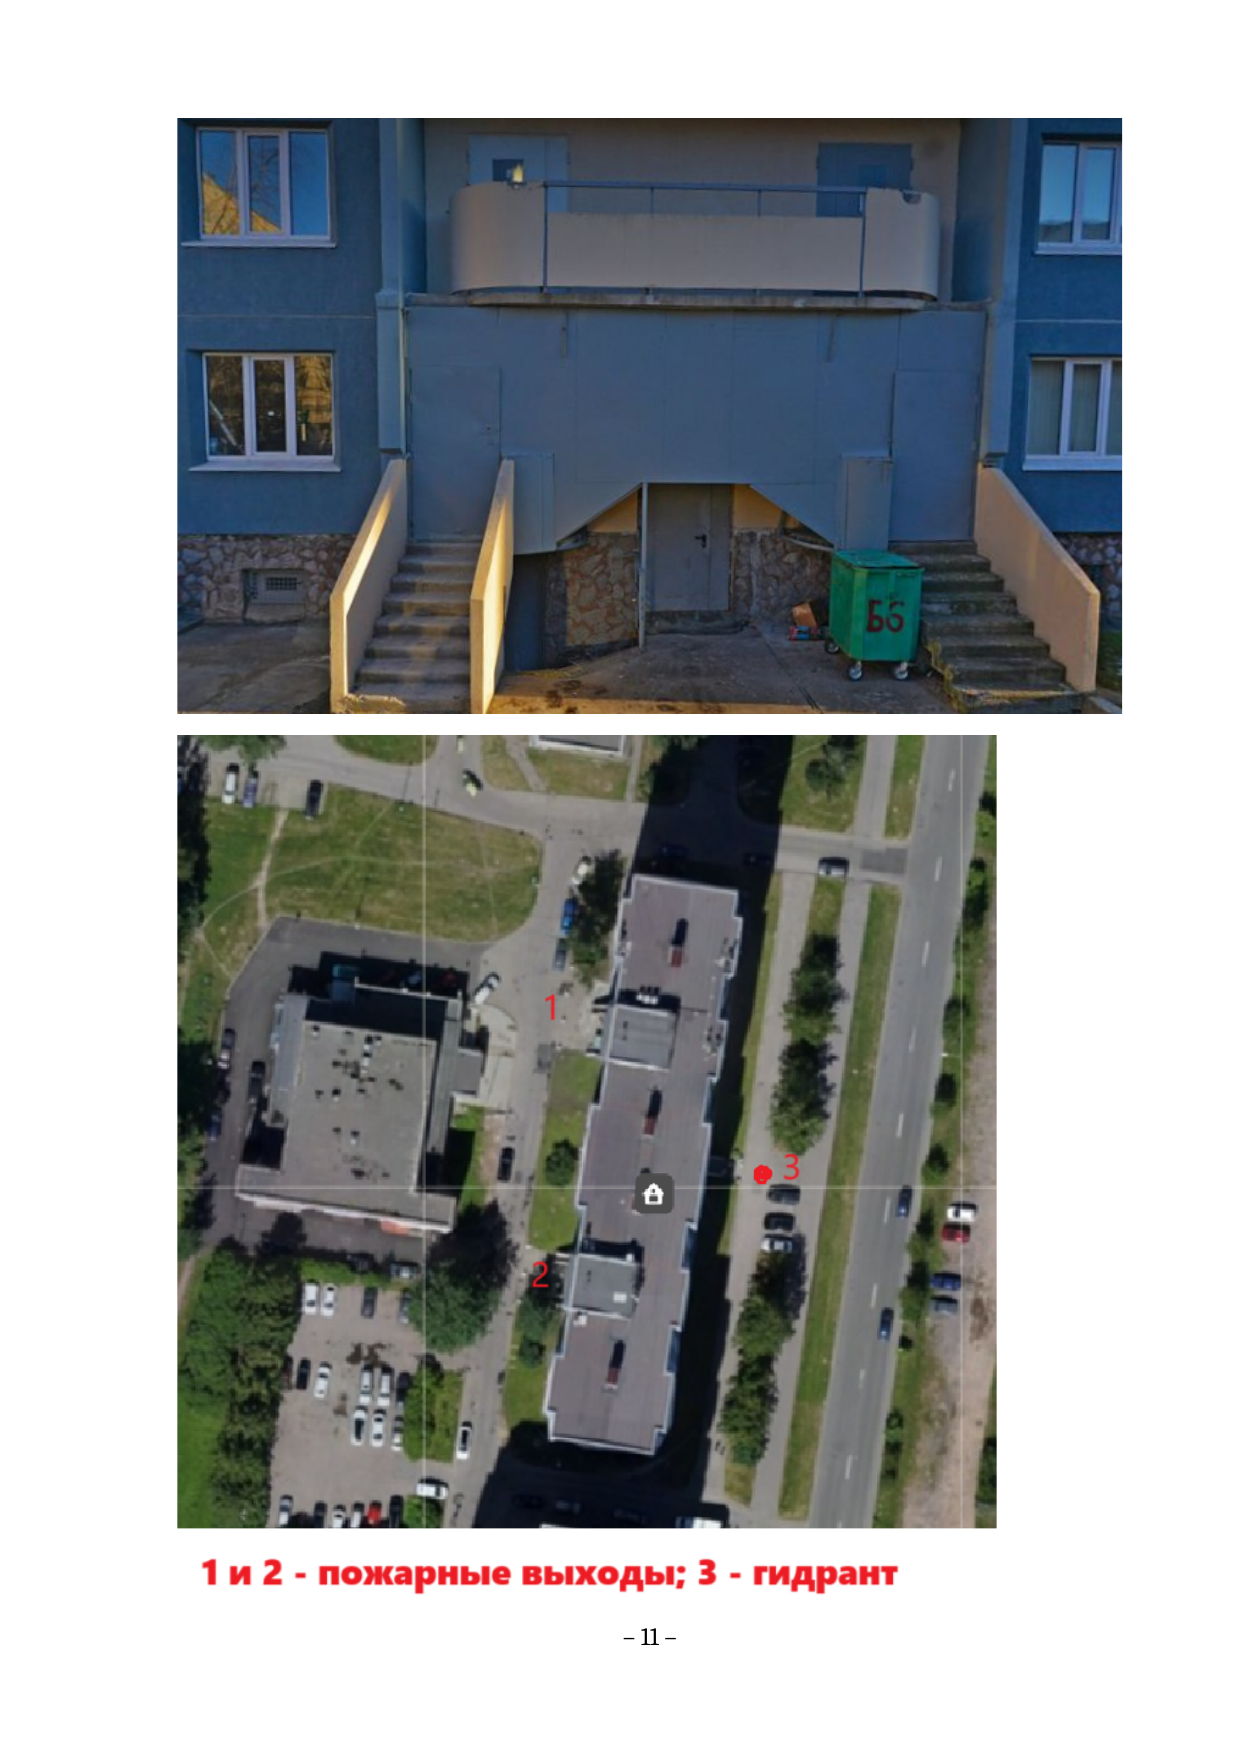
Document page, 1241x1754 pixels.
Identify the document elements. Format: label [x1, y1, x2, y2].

picture [177, 735, 998, 1609]
picture [177, 118, 1123, 714]
